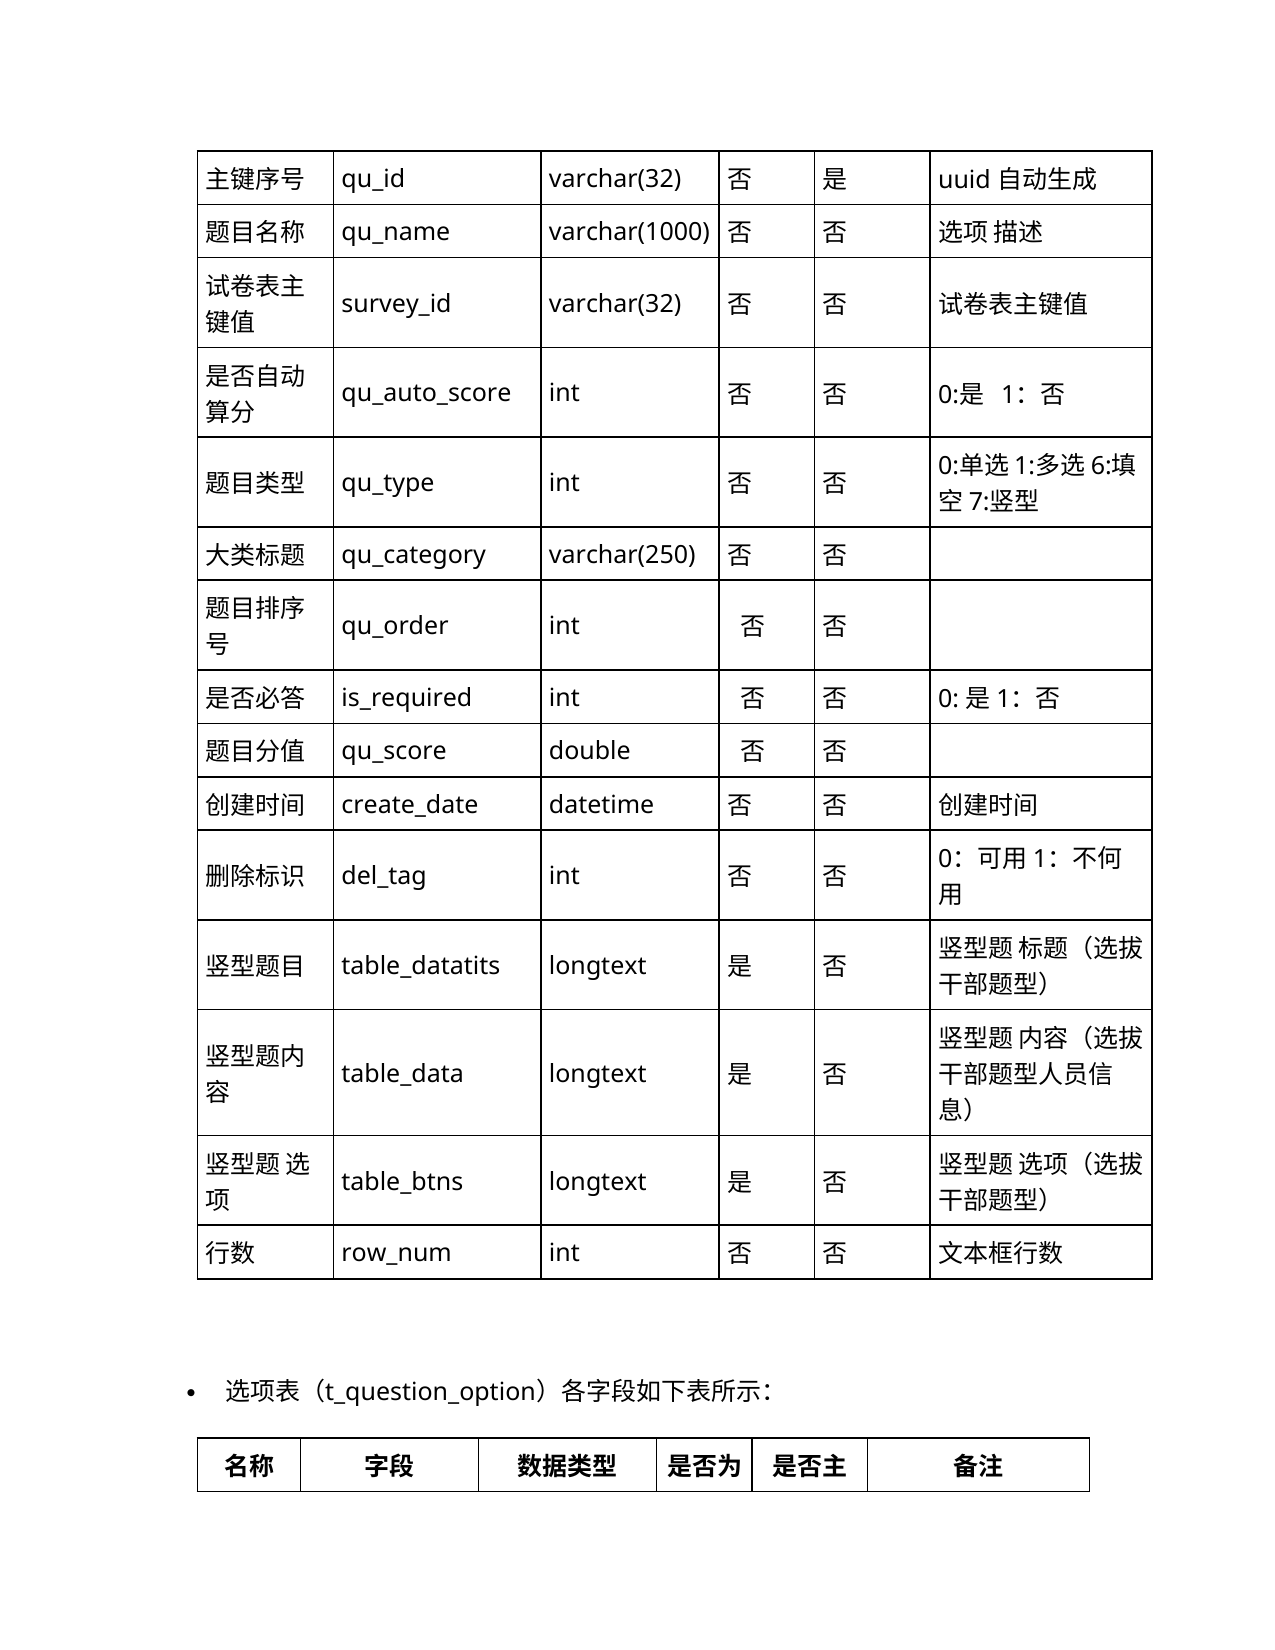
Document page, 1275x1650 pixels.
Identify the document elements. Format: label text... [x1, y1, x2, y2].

table_cell 题目类型 [198, 438, 333, 526]
table_cell 否 [815, 724, 929, 776]
table_cell qu_auto_score [334, 348, 540, 436]
table_cell 题目分值 [198, 724, 333, 776]
table_cell int [542, 1226, 718, 1278]
table_cell 是否必答 [198, 671, 333, 722]
table_cell 是 [720, 921, 814, 1009]
table_cell 0:是 1：否 [931, 348, 1151, 436]
table_cell 文本框行数 [931, 1226, 1151, 1278]
table_cell 0：可用 1：不何用 [931, 831, 1151, 919]
table_header 数据类型 [479, 1439, 656, 1491]
table_cell 删除标识 [198, 831, 333, 919]
table_cell 否 [815, 581, 929, 669]
table_cell int [542, 831, 718, 919]
table_cell row_num [334, 1226, 540, 1278]
table_cell 否 [815, 1136, 929, 1224]
table_cell 是否自动算分 [198, 348, 333, 436]
table_cell 否 [720, 258, 814, 347]
table_cell 大类标题 [198, 528, 333, 579]
table_cell 否 [815, 205, 929, 257]
table_cell 否 [815, 831, 929, 919]
table_header 名称 [198, 1439, 300, 1491]
list 选项表（t_question_option）各字段如下表所示： [187, 1372, 1125, 1408]
table_cell 否 [720, 831, 814, 919]
table_cell 是 [720, 1136, 814, 1224]
table_header 是否主键 [753, 1439, 867, 1491]
table_cell 竖型题 选项 [198, 1136, 333, 1224]
table_cell qu_name [334, 205, 540, 257]
table_cell 否 [720, 1226, 814, 1278]
table_cell varchar(32) [542, 152, 718, 203]
table_cell 竖型题 选项（选拔干部题型） [931, 1136, 1151, 1224]
table_cell 否 [815, 1226, 929, 1278]
table_cell 否 [720, 438, 814, 526]
table_cell 竖型题目 [198, 921, 333, 1009]
table_cell 否 [815, 921, 929, 1009]
table_cell 否 [720, 778, 814, 829]
table_cell 否 [815, 438, 929, 526]
table_cell datetime [542, 778, 718, 829]
table_cell 否 [720, 724, 814, 776]
table_cell 0: 是 1：否 [931, 671, 1151, 722]
table_cell 行数 [198, 1226, 333, 1278]
table_cell [931, 724, 1151, 776]
table_cell varchar(250) [542, 528, 718, 579]
table_cell create_date [334, 778, 540, 829]
table_cell 0:单选1:多选 6:填空 7:竖型 [931, 438, 1151, 526]
table_cell is_required [334, 671, 540, 722]
table_cell 是 [720, 1010, 814, 1135]
table_cell qu_order [334, 581, 540, 669]
table_cell varchar(32) [542, 258, 718, 347]
table_cell table_btns [334, 1136, 540, 1224]
table_cell int [542, 438, 718, 526]
table_cell varchar(1000) [542, 205, 718, 257]
table_cell table_data [334, 1010, 540, 1135]
table_cell int [542, 348, 718, 436]
table_cell [931, 528, 1151, 579]
table_cell 否 [815, 528, 929, 579]
table_cell longtext [542, 1136, 718, 1224]
table_cell 否 [815, 671, 929, 722]
table_cell 创建时间 [198, 778, 333, 829]
table_cell 否 [720, 152, 814, 203]
table_cell 选项 描述 [931, 205, 1151, 257]
table_cell int [542, 581, 718, 669]
table_cell survey_id [334, 258, 540, 347]
table_cell 试卷表主键值 [198, 258, 333, 347]
table_cell del_tag [334, 831, 540, 919]
table_cell 否 [720, 671, 814, 722]
table_cell 否 [720, 581, 814, 669]
table_cell longtext [542, 921, 718, 1009]
table_cell table_datatits [334, 921, 540, 1009]
table_cell 主键序号 [198, 152, 333, 203]
table_cell 题目排序号 [198, 581, 333, 669]
table_cell 竖型题 内容（选拔干部题型人员信息） [931, 1010, 1151, 1135]
table_cell double [542, 724, 718, 776]
table_cell uuid 自动生成 [931, 152, 1151, 203]
table_cell 否 [815, 348, 929, 436]
table_cell 题目名称 [198, 205, 333, 257]
table_cell 创建时间 [931, 778, 1151, 829]
table_cell 否 [720, 348, 814, 436]
table_cell 竖型题 标题（选拔干部题型） [931, 921, 1151, 1009]
table_cell qu_id [334, 152, 540, 203]
table_cell 否 [815, 778, 929, 829]
table_cell 否 [815, 258, 929, 347]
table_cell [931, 581, 1151, 669]
table_header 备注 [868, 1439, 1089, 1491]
table_cell int [542, 671, 718, 722]
table_cell qu_category [334, 528, 540, 579]
table_cell qu_score [334, 724, 540, 776]
table_cell 否 [720, 205, 814, 257]
table_cell 是 [815, 152, 929, 203]
table_cell 试卷表主键值 [931, 258, 1151, 347]
table_cell longtext [542, 1010, 718, 1135]
table_cell qu_type [334, 438, 540, 526]
table_header 是否为空 [657, 1439, 751, 1491]
table_cell 否 [815, 1010, 929, 1135]
table_cell 否 [720, 528, 814, 579]
table_header 字段 [301, 1439, 478, 1491]
table_cell 竖型题内容 [198, 1010, 333, 1135]
